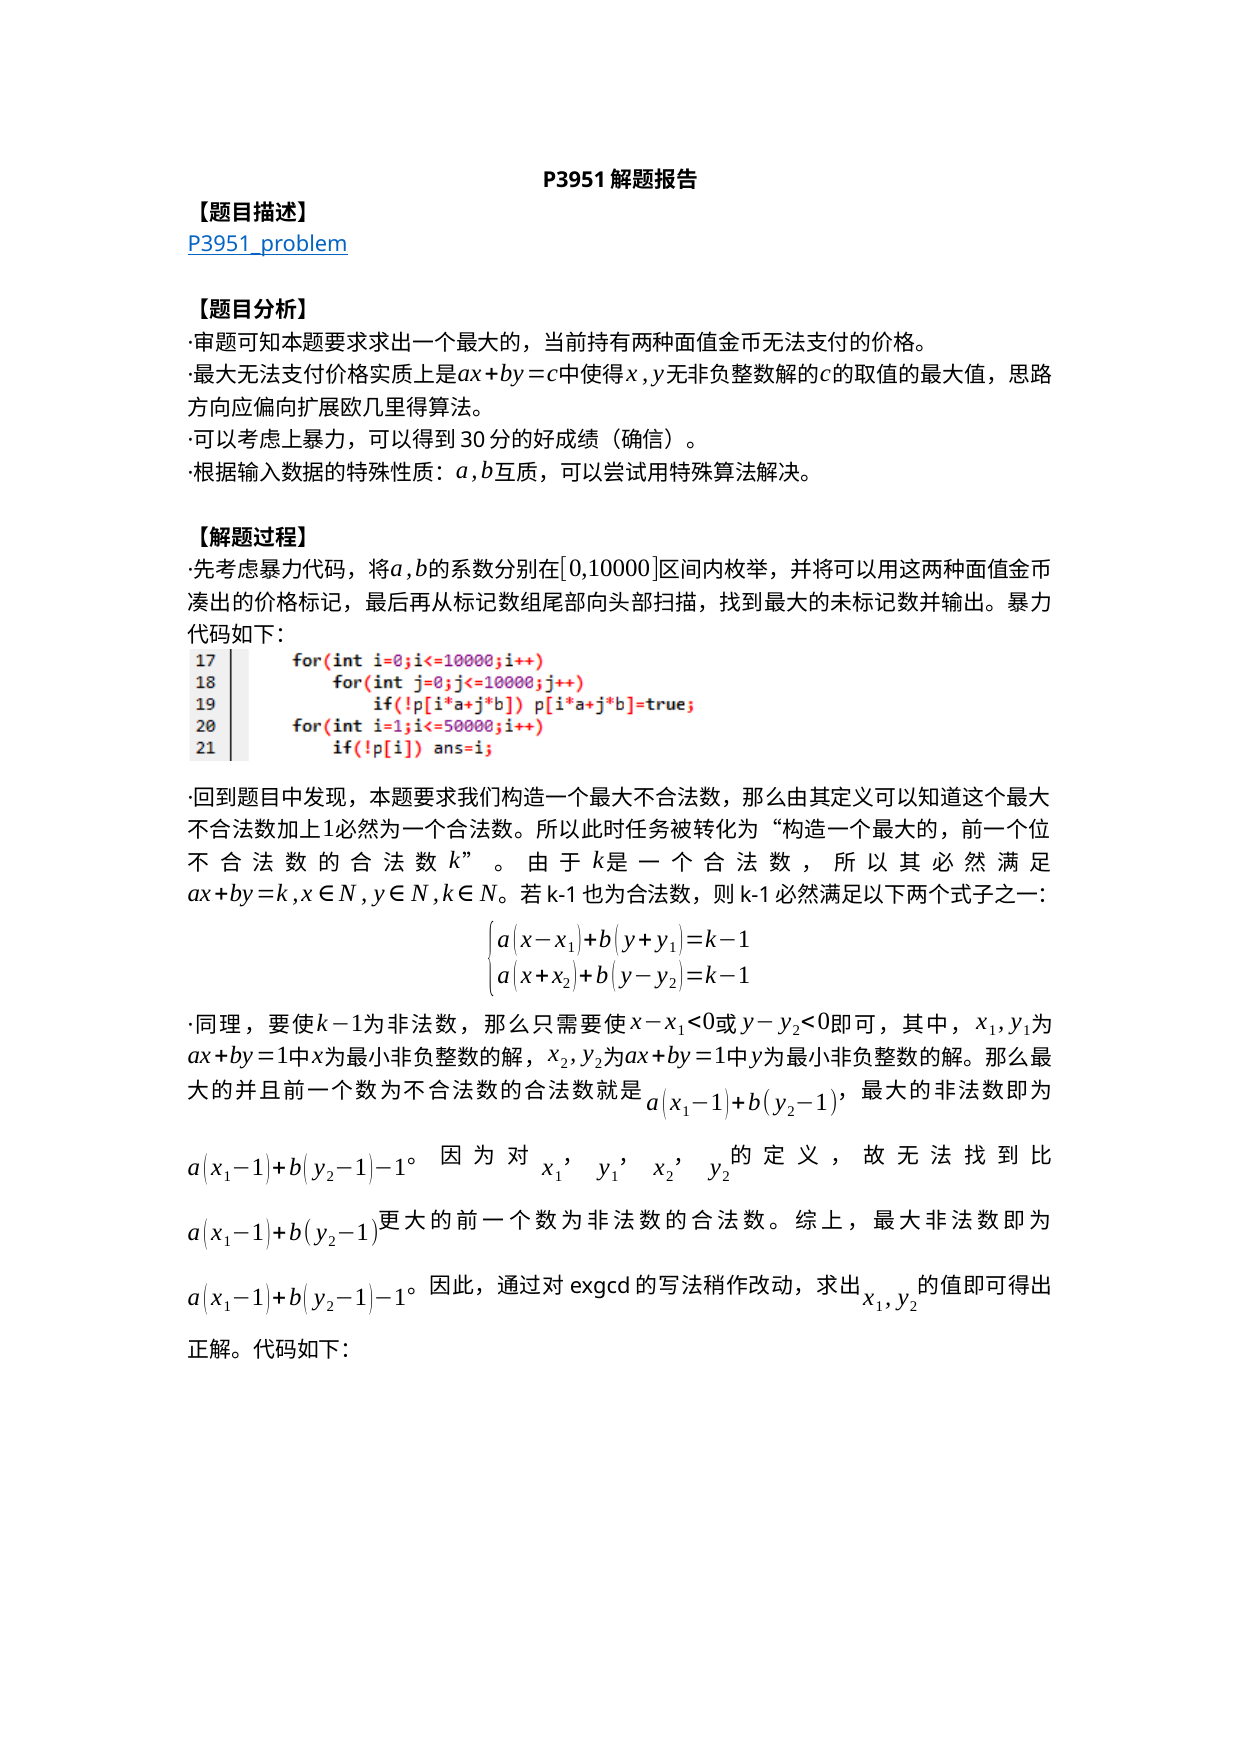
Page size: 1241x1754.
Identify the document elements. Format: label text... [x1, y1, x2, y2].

text ·回到题目中发现，本题要求我们构造一个最大不合法数，那么由其定义可以知道这个最大不合法数加上必然为一个合法数。所以此时任务被转化为“构造一个最大的，前一个位不合法数的合法数”。由于是一个合法数，所以其必然满足。若k-1也为合法数，则k-1必然满足以下两个式子之一： [187, 779, 1053, 909]
text 【题目描述】 [187, 194, 1053, 227]
text P3951解题报告 [187, 162, 1053, 194]
text 【解题过程】 [187, 519, 1053, 552]
text ·先考虑暴力代码，将的系数分别在区间内枚举，并将可以用这两种面值金币凑出的价格标记，最后再从标记数组尾部向头部扫描，找到最大的未标记数并输出。暴力代码如下： [187, 552, 1053, 649]
text P3951_problem [187, 227, 1053, 259]
picture [187, 649, 738, 761]
text 【题目分析】 [187, 292, 1053, 324]
text ·审题可知本题要求求出一个最大的，当前持有两种面值金币无法支付的价格。 [187, 324, 1053, 357]
text ·根据输入数据的特殊性质：互质，可以尝试用特殊算法解决。 [187, 454, 1053, 487]
text ·最大无法支付价格实质上是中使得无非负整数解的的取值的最大值，思路方向应偏向扩展欧几里得算法。 [187, 357, 1053, 422]
text ·可以考虑上暴力，可以得到30分的好成绩（确信）。 [187, 422, 1053, 454]
text ·同理，要使为非法数，那么只需要使或即可，其中，为中为最小非负整数的解，为中为最小非负整数的解。那么最大的并且前一个数为不合法数的合法数就是，最大的非法数即为。因为对，，，的定义，故无法找到比更大的前一个数为非法数的合法数。综上，最大非法数即为。因此，通过对exgcd的写法稍作改动，求出的值即可得出正解。代码如下： [187, 1007, 1053, 1364]
